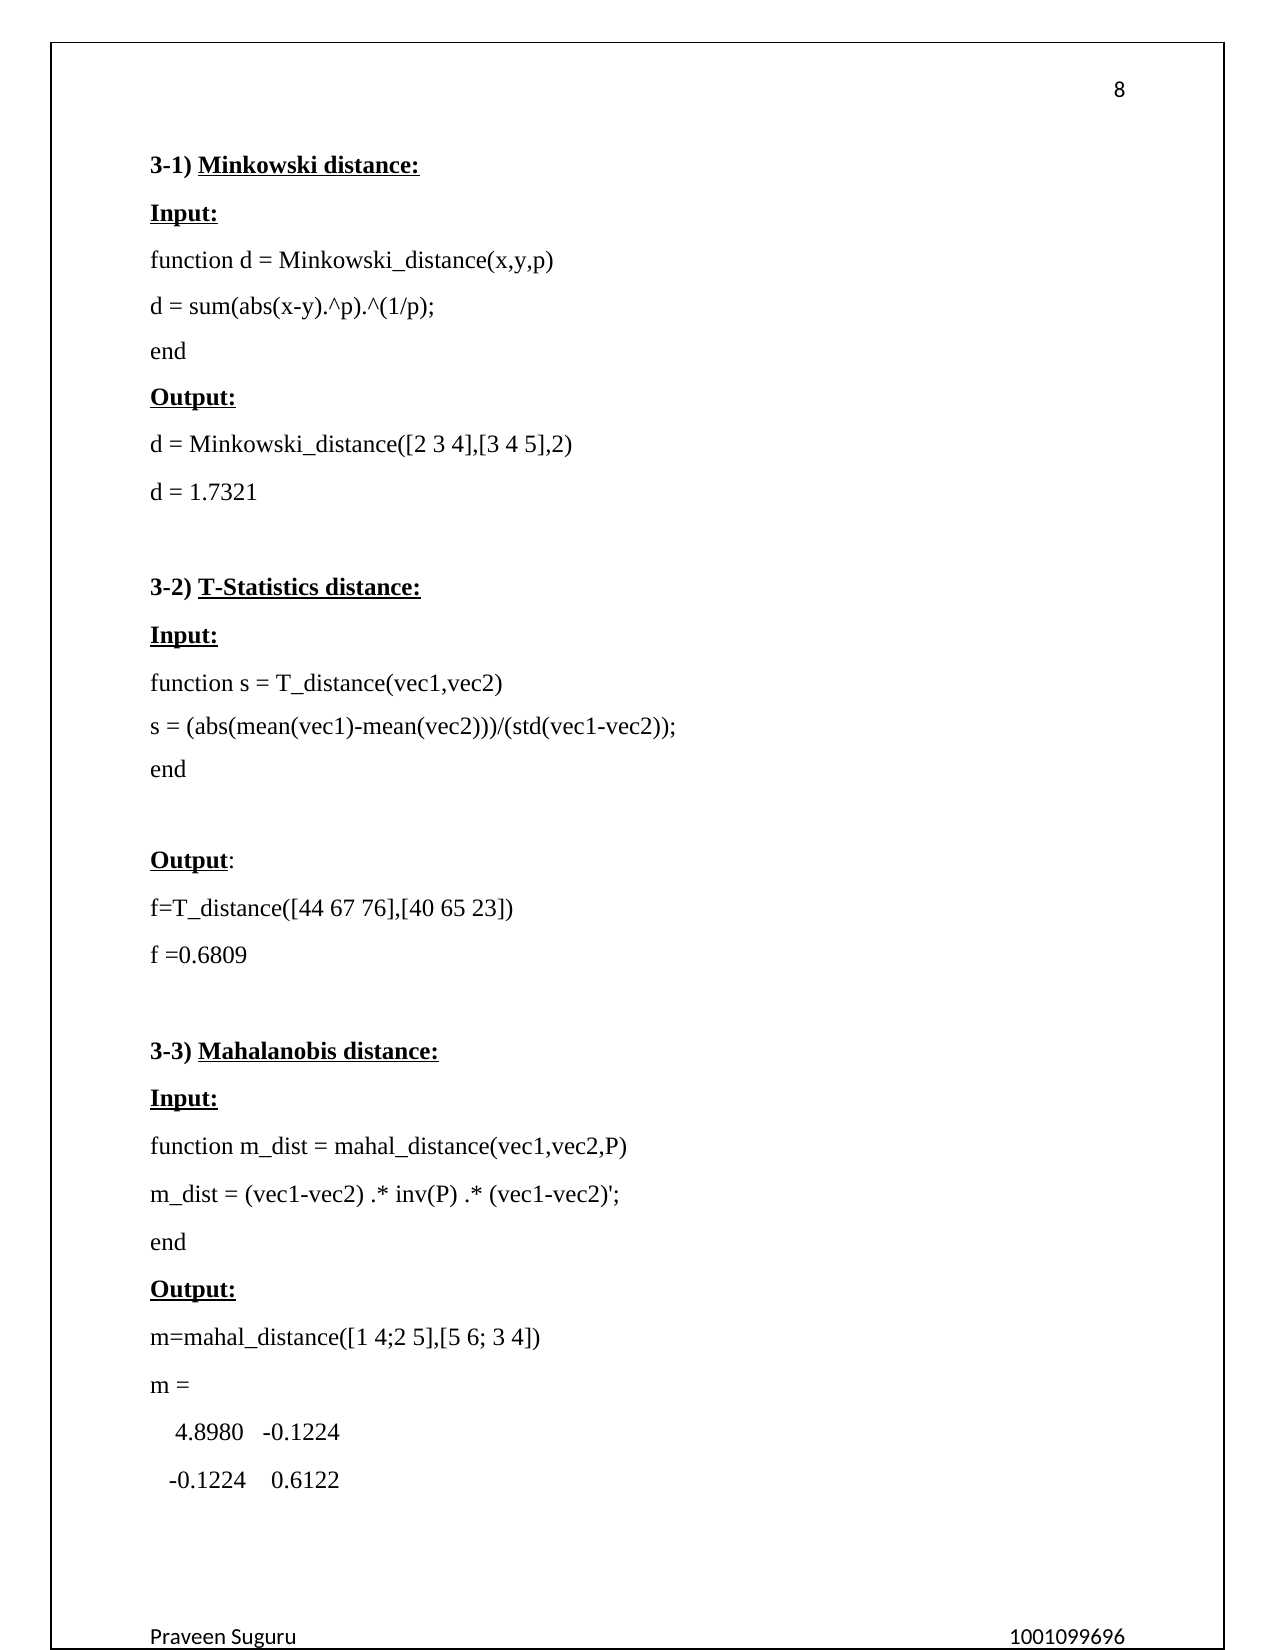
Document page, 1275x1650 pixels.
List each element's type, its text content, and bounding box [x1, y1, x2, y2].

text Input: [150, 198, 1125, 226]
text m_dist = (vec1-vec2) .* inv(P) .* (vec1-vec2)'; [150, 1179, 1125, 1208]
text function m_dist = mahal_distance(vec1,vec2,P) [150, 1131, 1125, 1160]
text d = 1.7321 [150, 477, 1125, 506]
text m = [150, 1370, 1125, 1398]
text Output: [150, 845, 1125, 874]
text 3-1) Minkowski distance: [150, 150, 1125, 179]
text end [150, 754, 1125, 783]
text 3-2) T-Statistics distance: [150, 572, 1125, 601]
text end [150, 336, 1125, 365]
text Input: [150, 1083, 1125, 1112]
text m=mahal_distance([1 4;2 5],[5 6; 3 4]) [150, 1322, 1125, 1351]
text function s = T_distance(vec1,vec2) [150, 668, 1125, 697]
text 3-3) Mahalanobis distance: [150, 1036, 1125, 1064]
text 4.8980 -0.1224 [150, 1417, 1125, 1446]
text Input: [150, 620, 1125, 649]
text -0.1224 0.6122 [150, 1465, 1125, 1494]
text d = Minkowski_distance([2 3 4],[3 4 5],2) [150, 429, 1125, 458]
text f =0.6809 [150, 940, 1125, 969]
text Output: [150, 382, 1125, 410]
text Output: [150, 1274, 1125, 1303]
text function d = Minkowski_distance(x,y,p) [150, 245, 1125, 274]
text d = sum(abs(x-y).^p).^(1/p); [150, 291, 1125, 319]
text f=T_distance([44 67 76],[40 65 23]) [150, 893, 1125, 921]
text end [150, 1227, 1125, 1255]
text s = (abs(mean(vec1)-mean(vec2)))/(std(vec1-vec2)); [150, 711, 1125, 740]
